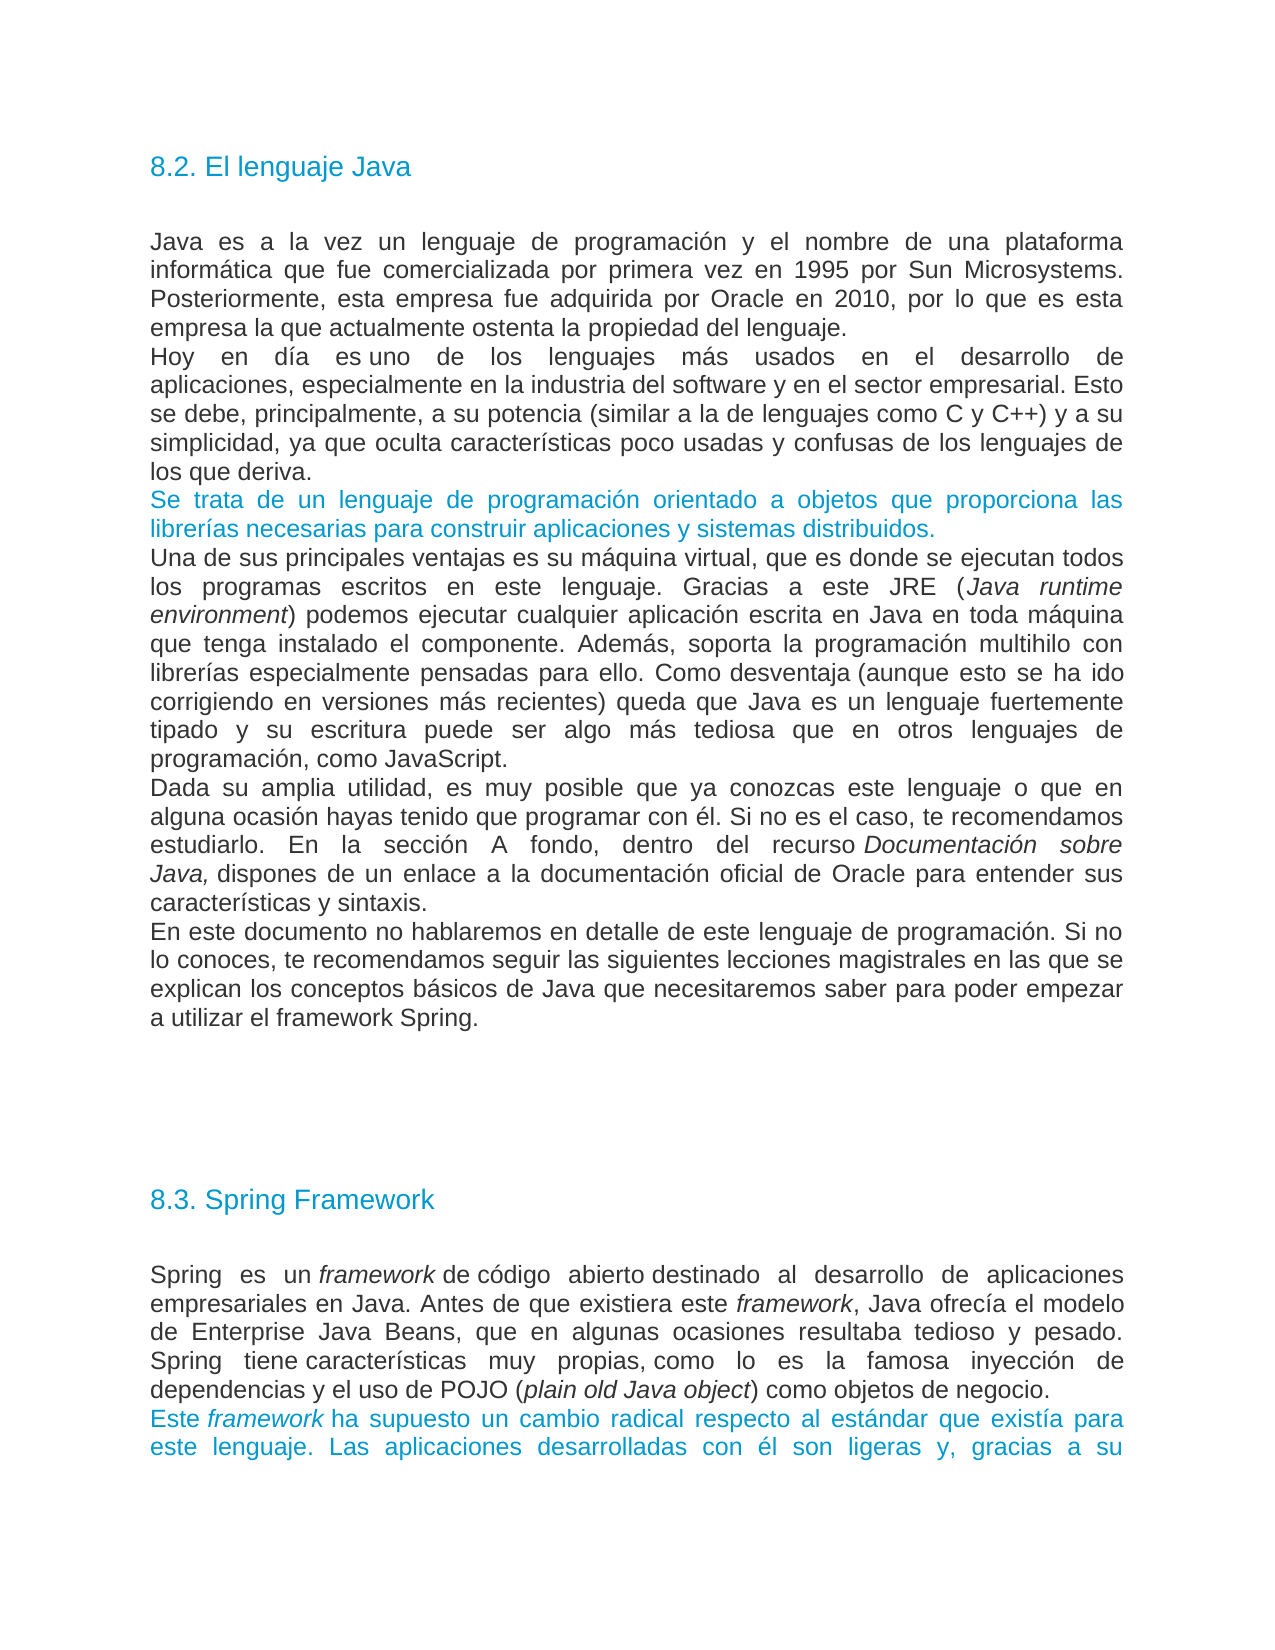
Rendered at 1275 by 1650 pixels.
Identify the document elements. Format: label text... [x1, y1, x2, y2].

text Spring es un framework de código abierto destinado al desarrollo de aplicaciones empresariales en Java. Antes de que existiera este framework, Java ofrecía el modelo de Enterprise Java Beans, que en algunas ocasiones resultaba tedioso y pesado. Spring tiene características muy propias, como lo es la famosa inyección de dependencias y el uso de POJO (plain old Java object) como objetos de negocio. [150, 1260, 1125, 1403]
text En este documento no hablaremos en detalle de este lenguaje de programación. Si no lo conoces, te recomendamos seguir las siguientes lecciones magistrales en las que se explican los conceptos básicos de Java que necesitaremos saber para poder empezar a utilizar el framework Spring. [150, 917, 1125, 1032]
text Se trata de un lenguaje de programación orientado a objetos que proporciona las librerías necesarias para construir aplicaciones y sistemas distribuidos. [150, 486, 1125, 543]
text 8.2. El lenguaje Java [150, 150, 1125, 182]
text Una de sus principales ventajas es su máquina virtual, que es donde se ejecutan todos los programas escritos en este lenguaje. Gracias a este JRE (Java runtime environment) podemos ejecutar cualquier aplicación escrita en Java en toda máquina que tenga instalado el componente. Además, soporta la programación multihilo con librerías especialmente pensadas para ello. Como desventaja (aunque esto se ha ido corrigiendo en versiones más recientes) queda que Java es un lenguaje fuertemente tipado y su escritura puede ser algo más tediosa que en otros lenguajes de programación, como JavaScript. [150, 543, 1125, 773]
text Dada su amplia utilidad, es muy posible que ya conozcas este lenguaje o que en alguna ocasión hayas tenido que programar con él. Si no es el caso, te recomendamos estudiarlo. En la sección A fondo, dentro del recurso Documentación sobre Java, dispones de un enlace a la documentación oficial de Oracle para entender sus características y sintaxis. [150, 773, 1125, 917]
text 8.3. Spring Framework [150, 1183, 1125, 1215]
text Java es a la vez un lenguaje de programación y el nombre de una plataforma informática que fue comercializada por primera vez en 1995 por Sun Microsystems. Posteriormente, esta empresa fue adquirida por Oracle en 2010, por lo que es esta empresa la que actualmente ostenta la propiedad del lenguaje. [150, 227, 1125, 342]
text Hoy en día es uno de los lenguajes más usados en el desarrollo de aplicaciones, especialmente en la industria del software y en el sector empresarial. Esto se debe, principalmente, a su potencia (similar a la de lenguajes como C y C++) y a su simplicidad, ya que oculta características poco usadas y confusas de los lenguajes de los que deriva. [150, 342, 1125, 486]
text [150, 1403, 1125, 1461]
